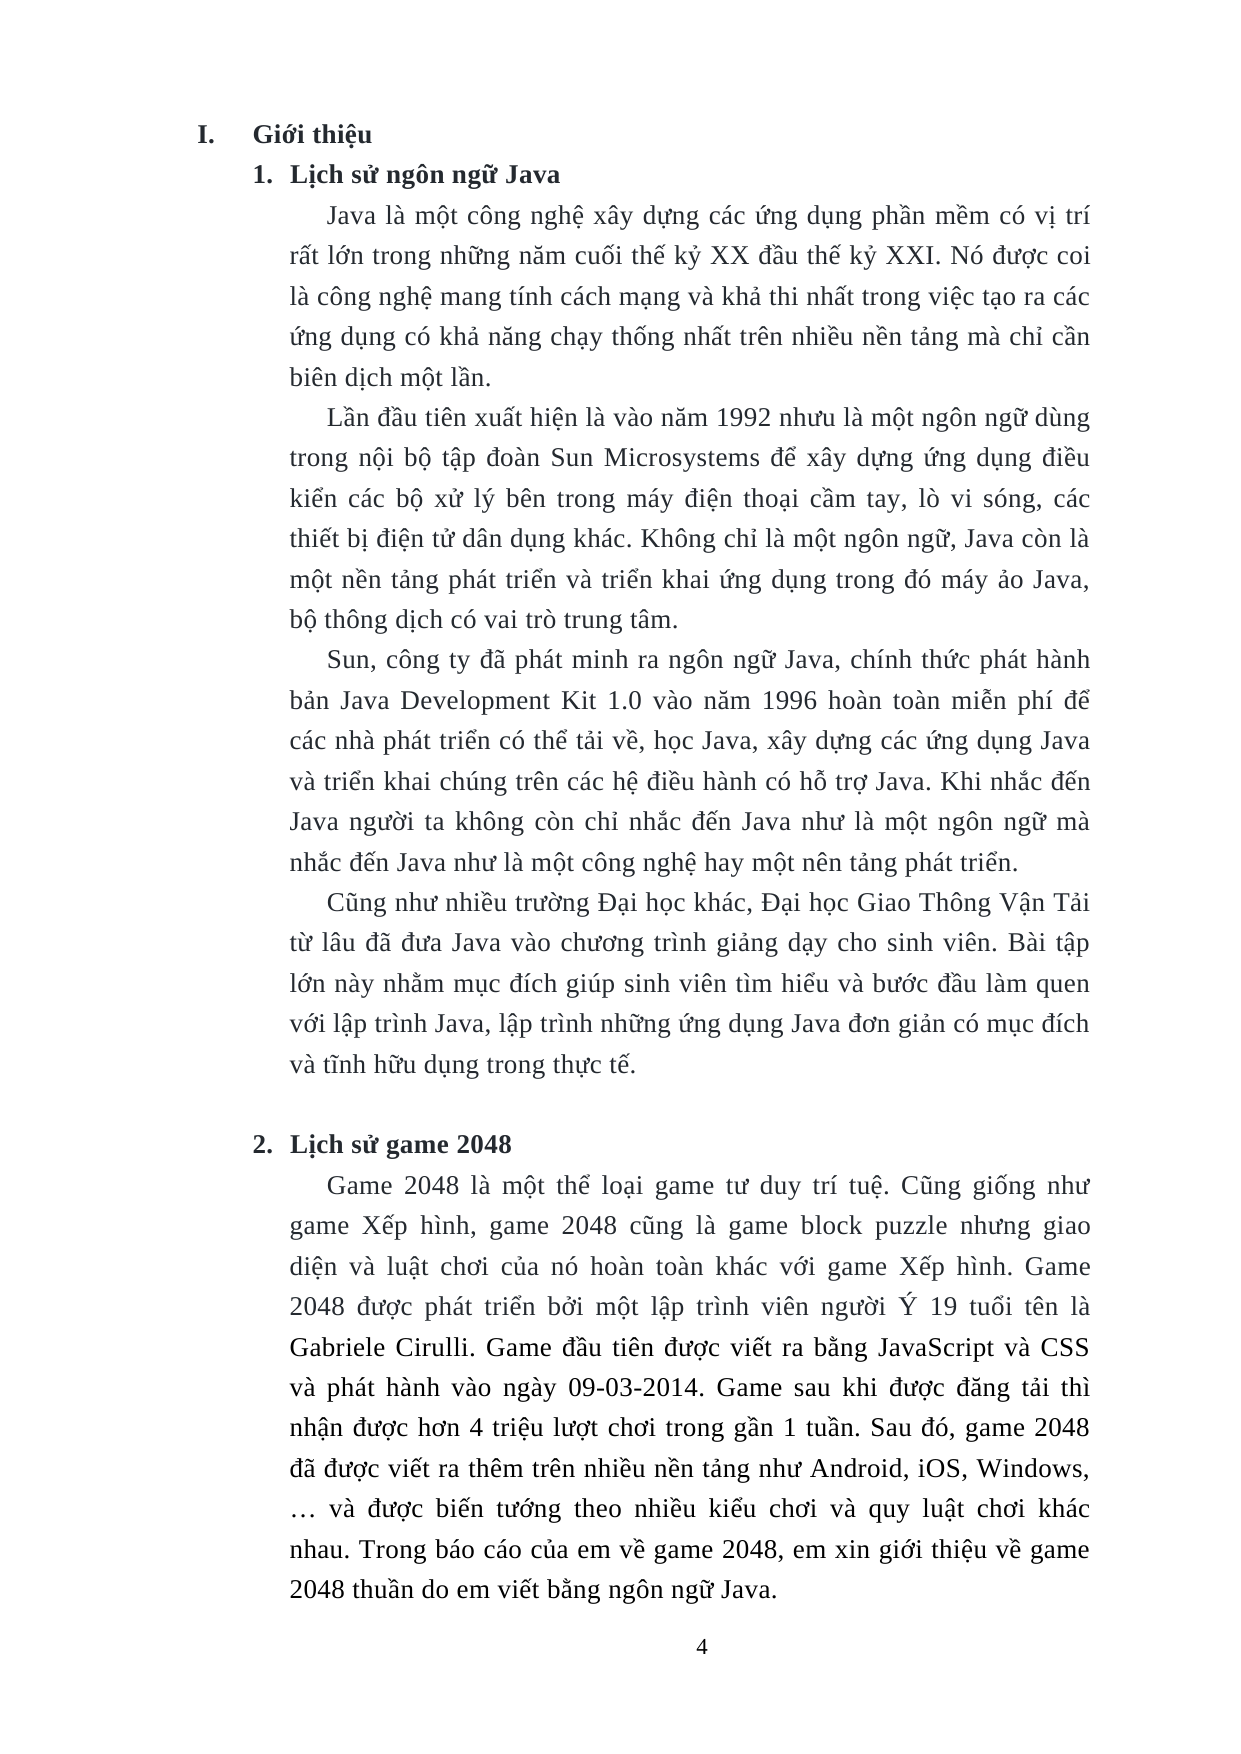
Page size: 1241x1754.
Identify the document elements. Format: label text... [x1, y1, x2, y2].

list Cũng như nhiều trường Đại học khác, Đại học Giao Thông Vận Tải từ lâu đã đưa Java vào chương trình giảng dạy cho sinh viên. Bài tập lớn này nhằm mục đích giúp sinh viên tìm hiểu và bước đầu làm quen với lập trình Java, lập trình những ứng dụng Java đơn giản có mục đích và tĩnh hữu dụng trong thực tế. [289, 886, 1092, 1079]
list Lần đầu tiên xuất hiện là vào năm 1992 nhưu là một ngôn ngữ dùng trong nội bộ tập đoàn Sun Microsystems để xây dựng ứng dụng điều kiển các bộ xử lý bên trong máy điện thoại cầm tay, lò vi sóng, các thiết bị điện tử dân dụng khác. Không chỉ là một ngôn ngữ, Java còn là một nền tảng phát triển và triển khai ứng dụng trong đó máy ảo Java, bộ thông dịch có vai trò trung tâm. [289, 401, 1092, 634]
list Giới thiệu [215, 118, 1092, 149]
list Java là một công nghệ xây dựng các ứng dụng phần mềm có vị trí rất lớn trong những năm cuối thế kỷ XX đầu thế kỷ XXI. Nó được coi là công nghệ mang tính cách mạng và khả thi nhất trong việc tạo ra các ứng dụng có khả năng chạy thống nhất trên nhiều nền tảng mà chỉ cần biên dịch một lần. [289, 199, 1092, 392]
list Sun, công ty đã phát minh ra ngôn ngữ Java, chính thức phát hành bản Java Development Kit 1.0 vào năm 1996 hoàn toàn miễn phí để các nhà phát triển có thể tải về, học Java, xây dựng các ứng dụng Java và triển khai chúng trên các hệ điều hành có hỗ trợ Java. Khi nhắc đến Java người ta không còn chỉ nhắc đến Java như là một ngôn ngữ mà nhắc đến Java như là một công nghệ hay một nên tảng phát triển. [289, 643, 1092, 877]
list Lịch sử game 2048 [252, 1128, 1092, 1160]
list Lịch sử ngôn ngữ Java [252, 158, 1092, 190]
list Game 2048 là một thể loại game tư duy trí tuệ. Cũng giống như game Xếp hình, game 2048 cũng là game block puzzle nhưng giao diện và luật chơi của nó hoàn toàn khác với game Xếp hình. Game 2048 được phát triển bởi một lập trình viên người Ý 19 tuổi tên là Gabriele Cirulli. Game đầu tiên được viết ra bằng JavaScript và CSS và phát hành vào ngày 09-03-2014. Game sau khi được đăng tải thì nhận được hơn 4 triệu lượt chơi trong gần 1 tuần. Sau đó, game 2048 đã được viết ra thêm trên nhiều nền tảng như Android, iOS, Windows,… và được biến tướng theo nhiều kiểu chơi và quy luật chơi khác nhau. Trong báo cáo của em về game 2048, em xin giới thiệu về game 2048 thuần do em viết bằng ngôn ngữ Java. [289, 1169, 1092, 1604]
